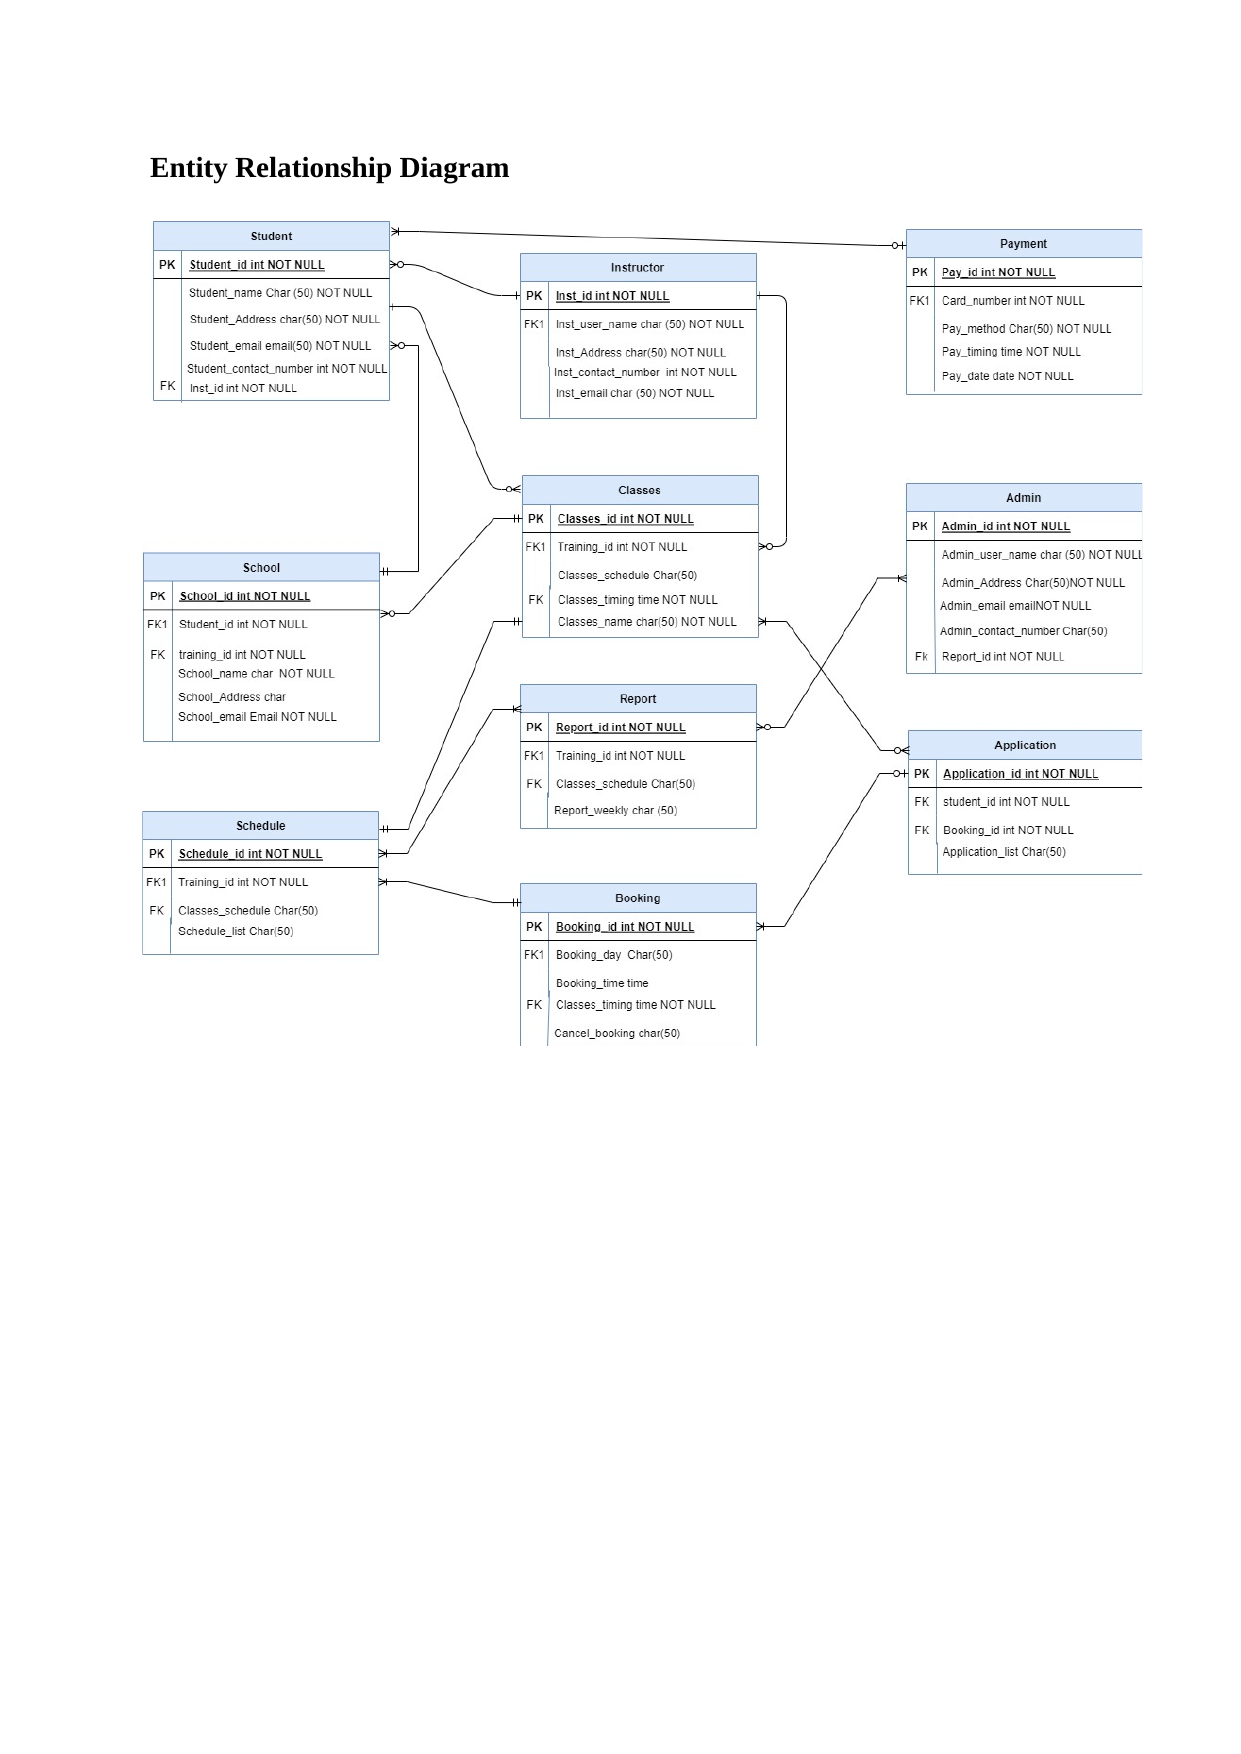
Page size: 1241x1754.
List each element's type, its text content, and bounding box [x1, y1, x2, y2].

picture [142, 221, 1142, 1047]
text Entity Relationship Diagram [150, 150, 1090, 183]
